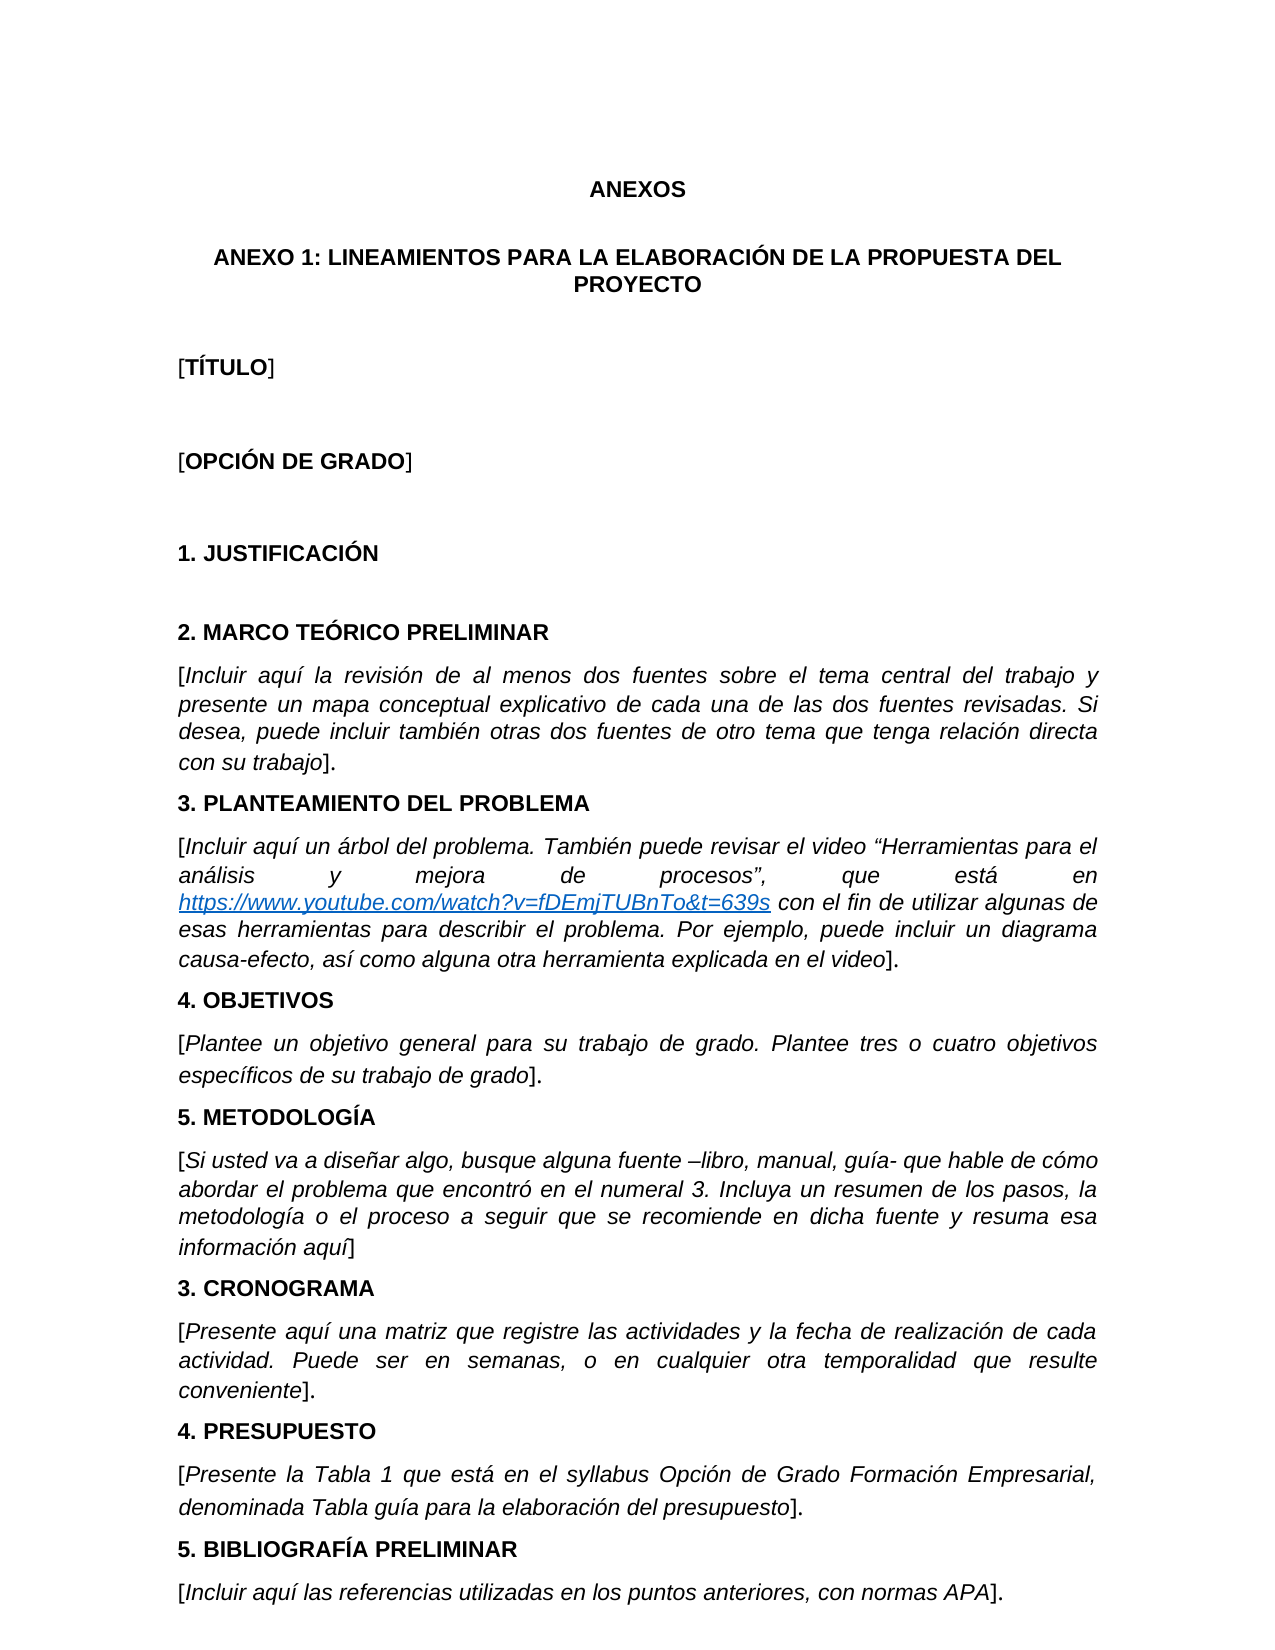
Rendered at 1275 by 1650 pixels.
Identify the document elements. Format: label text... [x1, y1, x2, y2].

text [Presente la Tabla 1 que está en el syllabus Opción de Grado Formación Empresarial, denominada Tabla guía para la elaboración del presupuesto]. [177, 1458, 1098, 1522]
subtitle CRONOGRAMA [177, 1275, 1154, 1301]
text ANEXO 1: LINEAMIENTOS PARA LA ELABORACIÓN DE LA PROPUESTA DEL PROYECTO [196, 244, 1079, 298]
text [Plantee un objetivo general para su trabajo de grado. Plantee tres o cuatro objetivos específicos de su trabajo de grado]. [177, 1027, 1098, 1091]
text [Si usted va a diseñar algo, busque alguna fuente –libro, manual, guía- que hable de cómo abordar el problema que encontró en el numeral 3. Incluya un resumen de los pasos, la metodología o el proceso a seguir que se recomiende en dicha fuente y resuma esa información aquí] [177, 1144, 1098, 1262]
text [Incluir aquí un árbol del problema. También puede revisar el video “Herramientas para el análisis y mejora de procesos”, que está en https://www.youtube.com/watch?v=fDEmjTUBnTo&t=639s con el fin de utilizar algunas de esas herramientas para describir el problema. Por ejemplo, puede incluir un diagrama causa-efecto, así como alguna otra herramienta explicada en el video]. [177, 829, 1098, 974]
list JUSTIFICACIÓN [177, 539, 1154, 566]
subtitle PRESUPUESTO [177, 1418, 1154, 1445]
subtitle MARCO TEÓRICO PRELIMINAR [177, 619, 1154, 646]
subtitle METODOLOGÍA [177, 1104, 1154, 1130]
subtitle ANEXOS [196, 176, 1079, 203]
subtitle OBJETIVOS [177, 987, 1154, 1014]
text [TÍTULO] [177, 351, 1154, 382]
subtitle PLANTEAMIENTO DEL PROBLEMA [177, 790, 1154, 816]
subtitle [OPCIÓN DE GRADO] [177, 445, 1154, 476]
subtitle BIBLIOGRAFÍA PRELIMINAR [177, 1536, 1154, 1562]
text [Incluir aquí las referencias utilizadas en los puntos anteriores, con normas APA]. [177, 1575, 1154, 1607]
text [Incluir aquí la revisión de al menos dos fuentes sobre el tema central del trabajo y presente un mapa conceptual explicativo de cada una de las dos fuentes revisadas. Si desea, puede incluir también otras dos fuentes de otro tema que tenga relación directa con su trabajo]. [177, 659, 1098, 777]
text [Presente aquí una matriz que registre las actividades y la fecha de realización de cada actividad. Puede ser en semanas, o en cualquier otra temporalidad que resulte conveniente]. [177, 1314, 1098, 1405]
